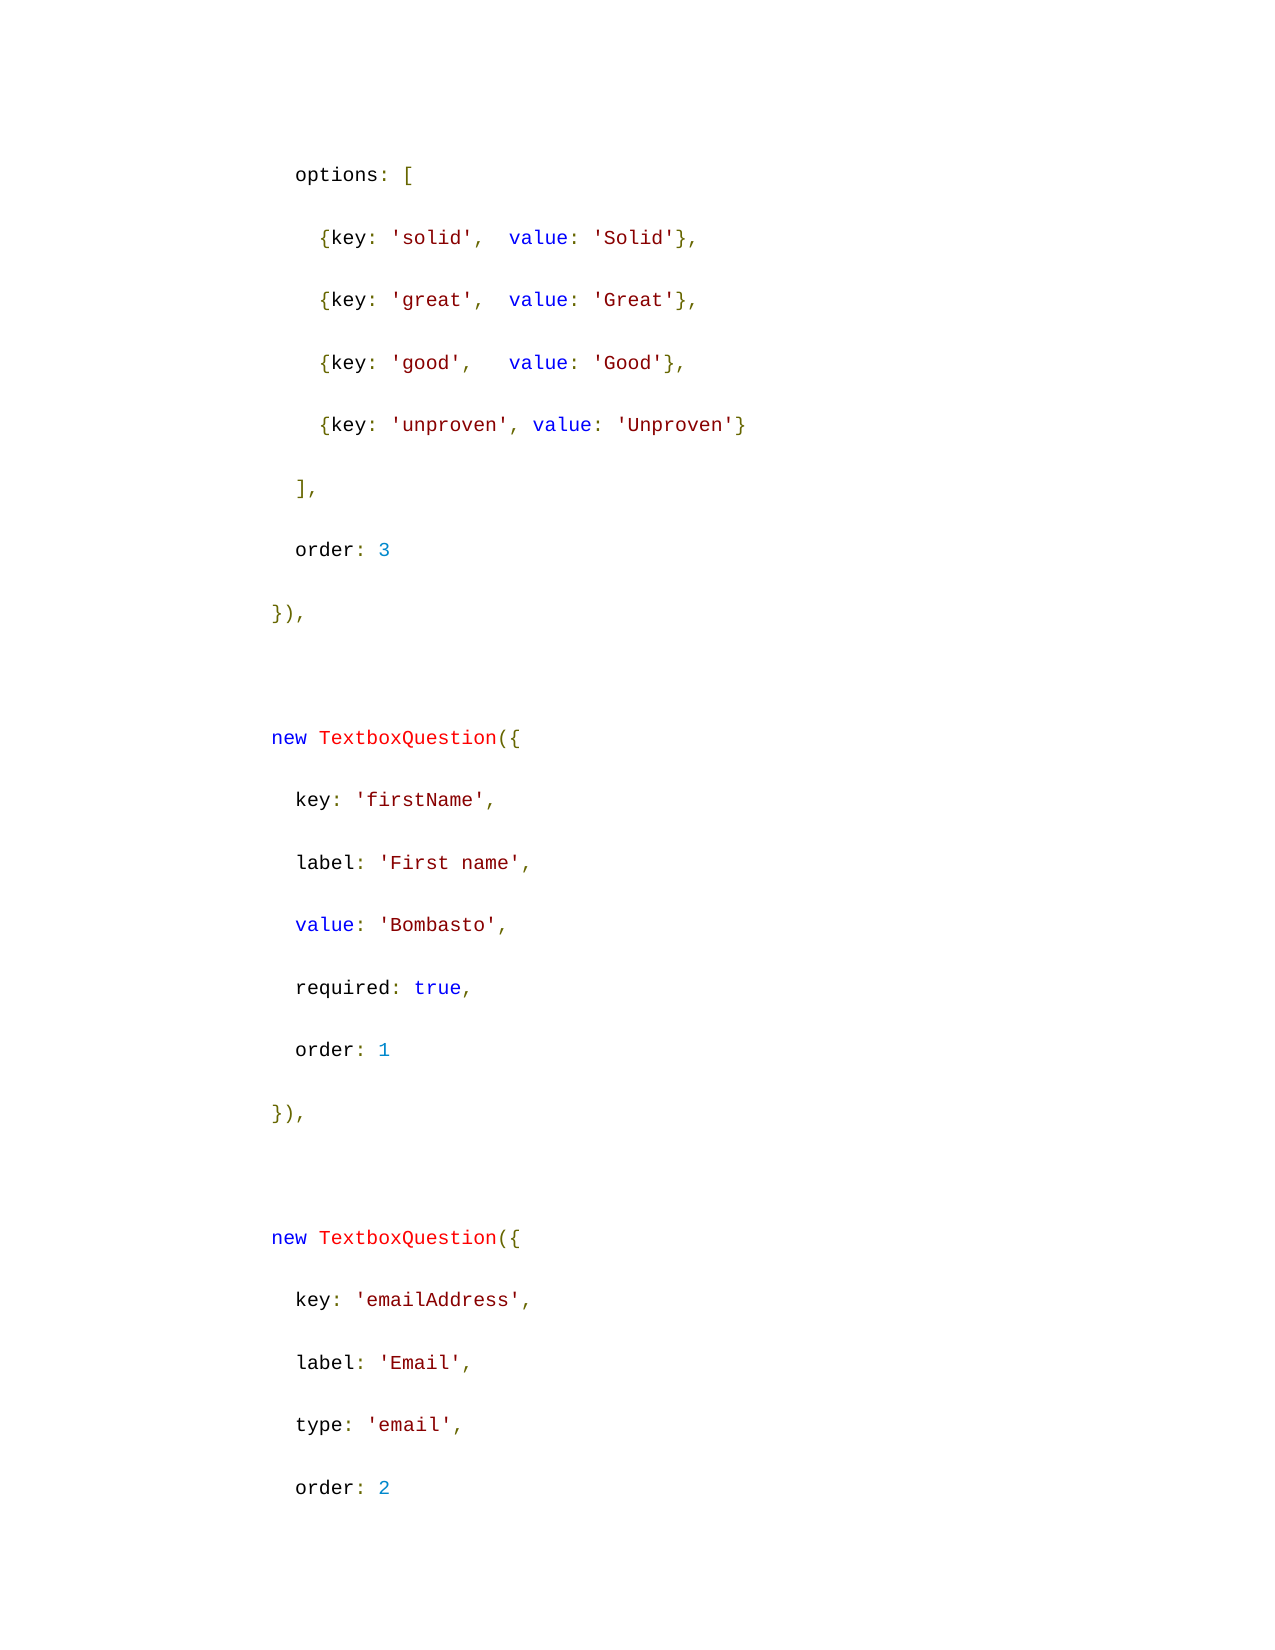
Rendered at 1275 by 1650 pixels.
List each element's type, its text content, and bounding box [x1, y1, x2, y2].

text {key: 'great', value: 'Great'}, [200, 275, 1075, 312]
text key: 'emailAddress', [200, 1275, 1075, 1312]
text key: 'firstName', [200, 775, 1075, 812]
text {key: 'good', value: 'Good'}, [200, 337, 1075, 375]
text order: 1 [200, 1025, 1075, 1062]
text {key: 'solid', value: 'Solid'}, [200, 212, 1075, 250]
text order: 2 [200, 1462, 1075, 1500]
text order: 3 [200, 525, 1075, 562]
text label: 'First name', [200, 837, 1075, 875]
text value: 'Bombasto', [200, 900, 1075, 937]
text required: true, [200, 962, 1075, 1000]
text new TextboxQuestion({ [200, 1212, 1075, 1250]
text }), [200, 587, 1075, 625]
text {key: 'unproven', value: 'Unproven'} [200, 400, 1075, 437]
text new TextboxQuestion({ [200, 712, 1075, 750]
text label: 'Email', [200, 1337, 1075, 1375]
text type: 'email', [200, 1400, 1075, 1437]
text }), [200, 1087, 1075, 1125]
text ], [200, 462, 1075, 500]
text options: [ [200, 150, 1075, 187]
